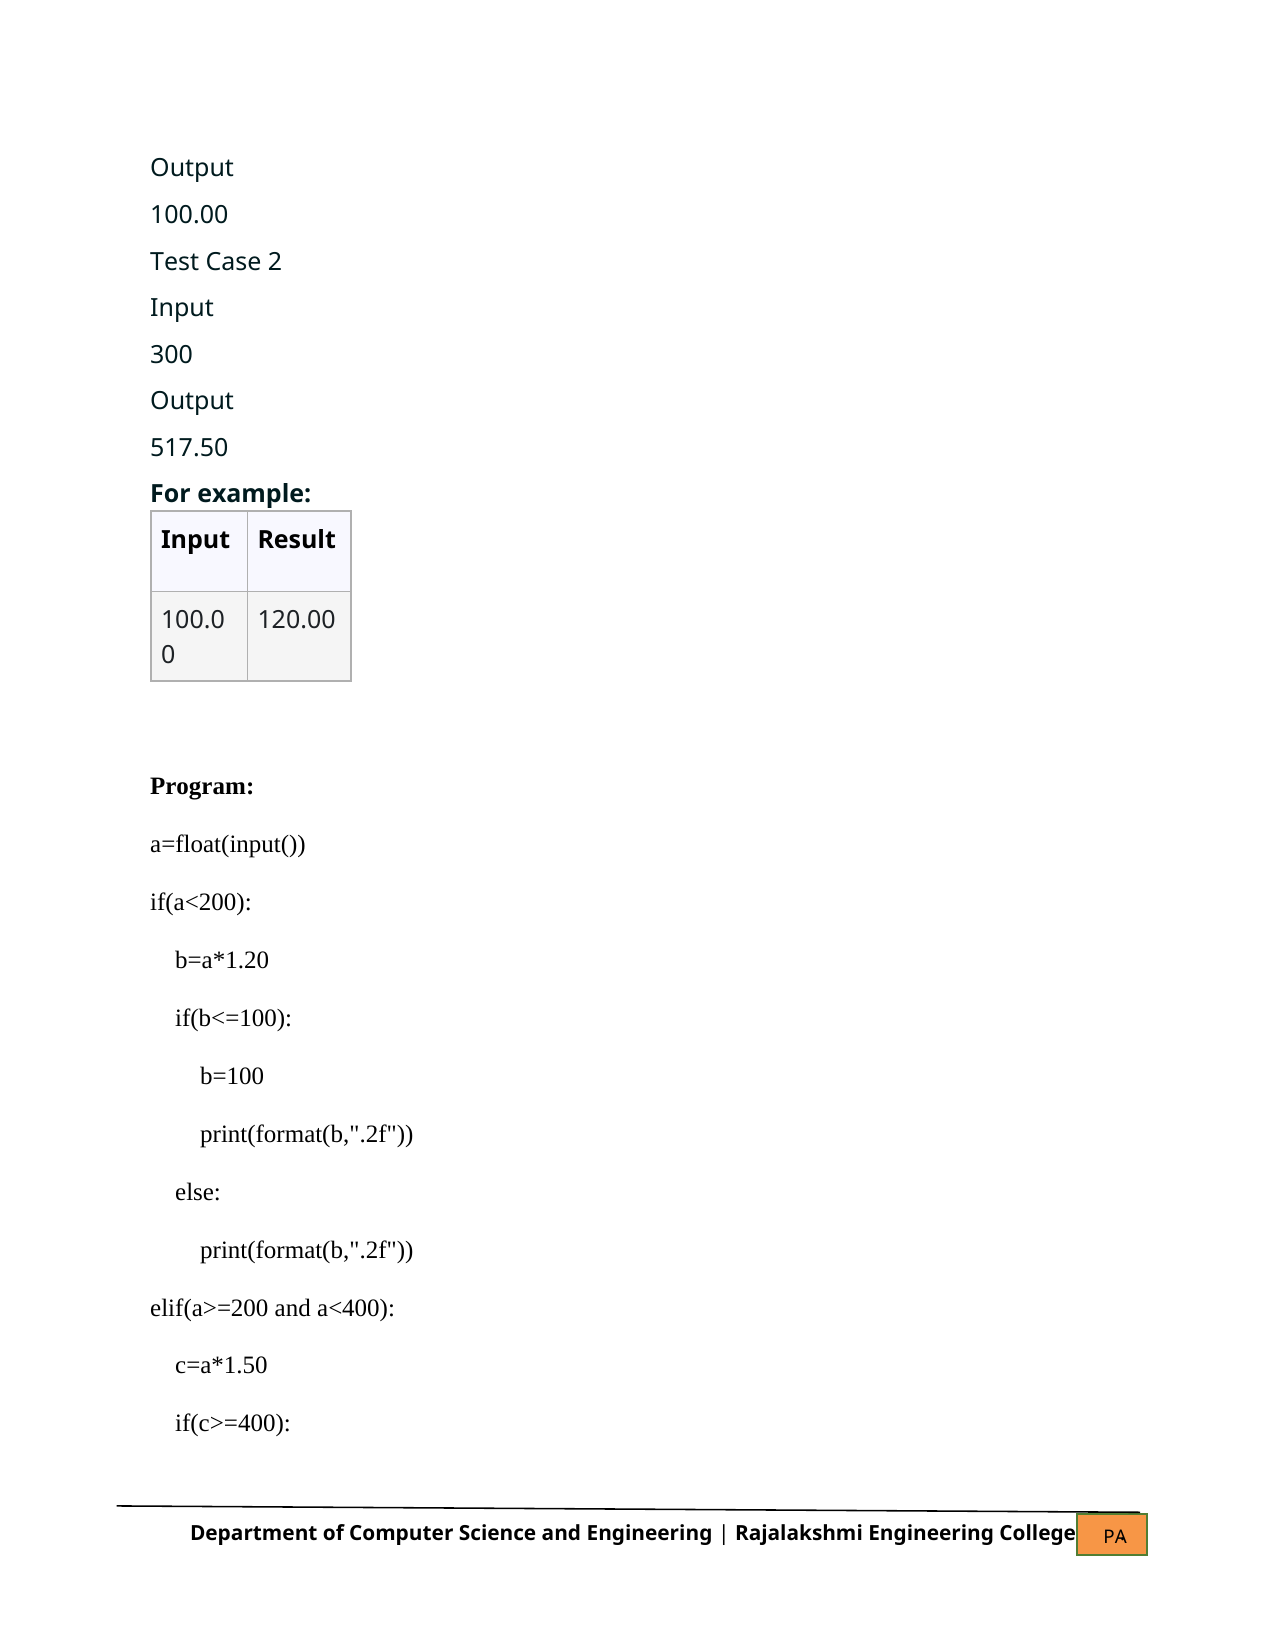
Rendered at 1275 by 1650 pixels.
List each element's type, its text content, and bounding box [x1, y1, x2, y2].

text if(c>=400): [150, 1408, 1125, 1437]
text if(b<=100): [150, 1003, 1125, 1032]
text Output [150, 383, 1125, 417]
text b=100 [150, 1061, 1125, 1090]
text if(a<200): [150, 887, 1125, 916]
text 300 [150, 336, 1125, 370]
text print(format(b,".2f")) [150, 1119, 1125, 1148]
text elif(a>=200 and a<400): [150, 1293, 1125, 1321]
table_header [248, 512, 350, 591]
text Output [150, 150, 1125, 184]
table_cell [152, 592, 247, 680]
text a=float(input()) [150, 829, 1125, 858]
text Input [150, 290, 1125, 324]
text b=a*1.20 [150, 945, 1125, 974]
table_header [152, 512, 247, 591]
text For example: [150, 476, 1125, 510]
text 517.50 [150, 429, 1125, 463]
text Test Case 2 [150, 243, 1125, 277]
text else: [150, 1177, 1125, 1206]
text print(format(b,".2f")) [150, 1235, 1125, 1263]
text c=a*1.50 [150, 1351, 1125, 1379]
text 100.00 [150, 197, 1125, 231]
text Program: [150, 771, 1125, 800]
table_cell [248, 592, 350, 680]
